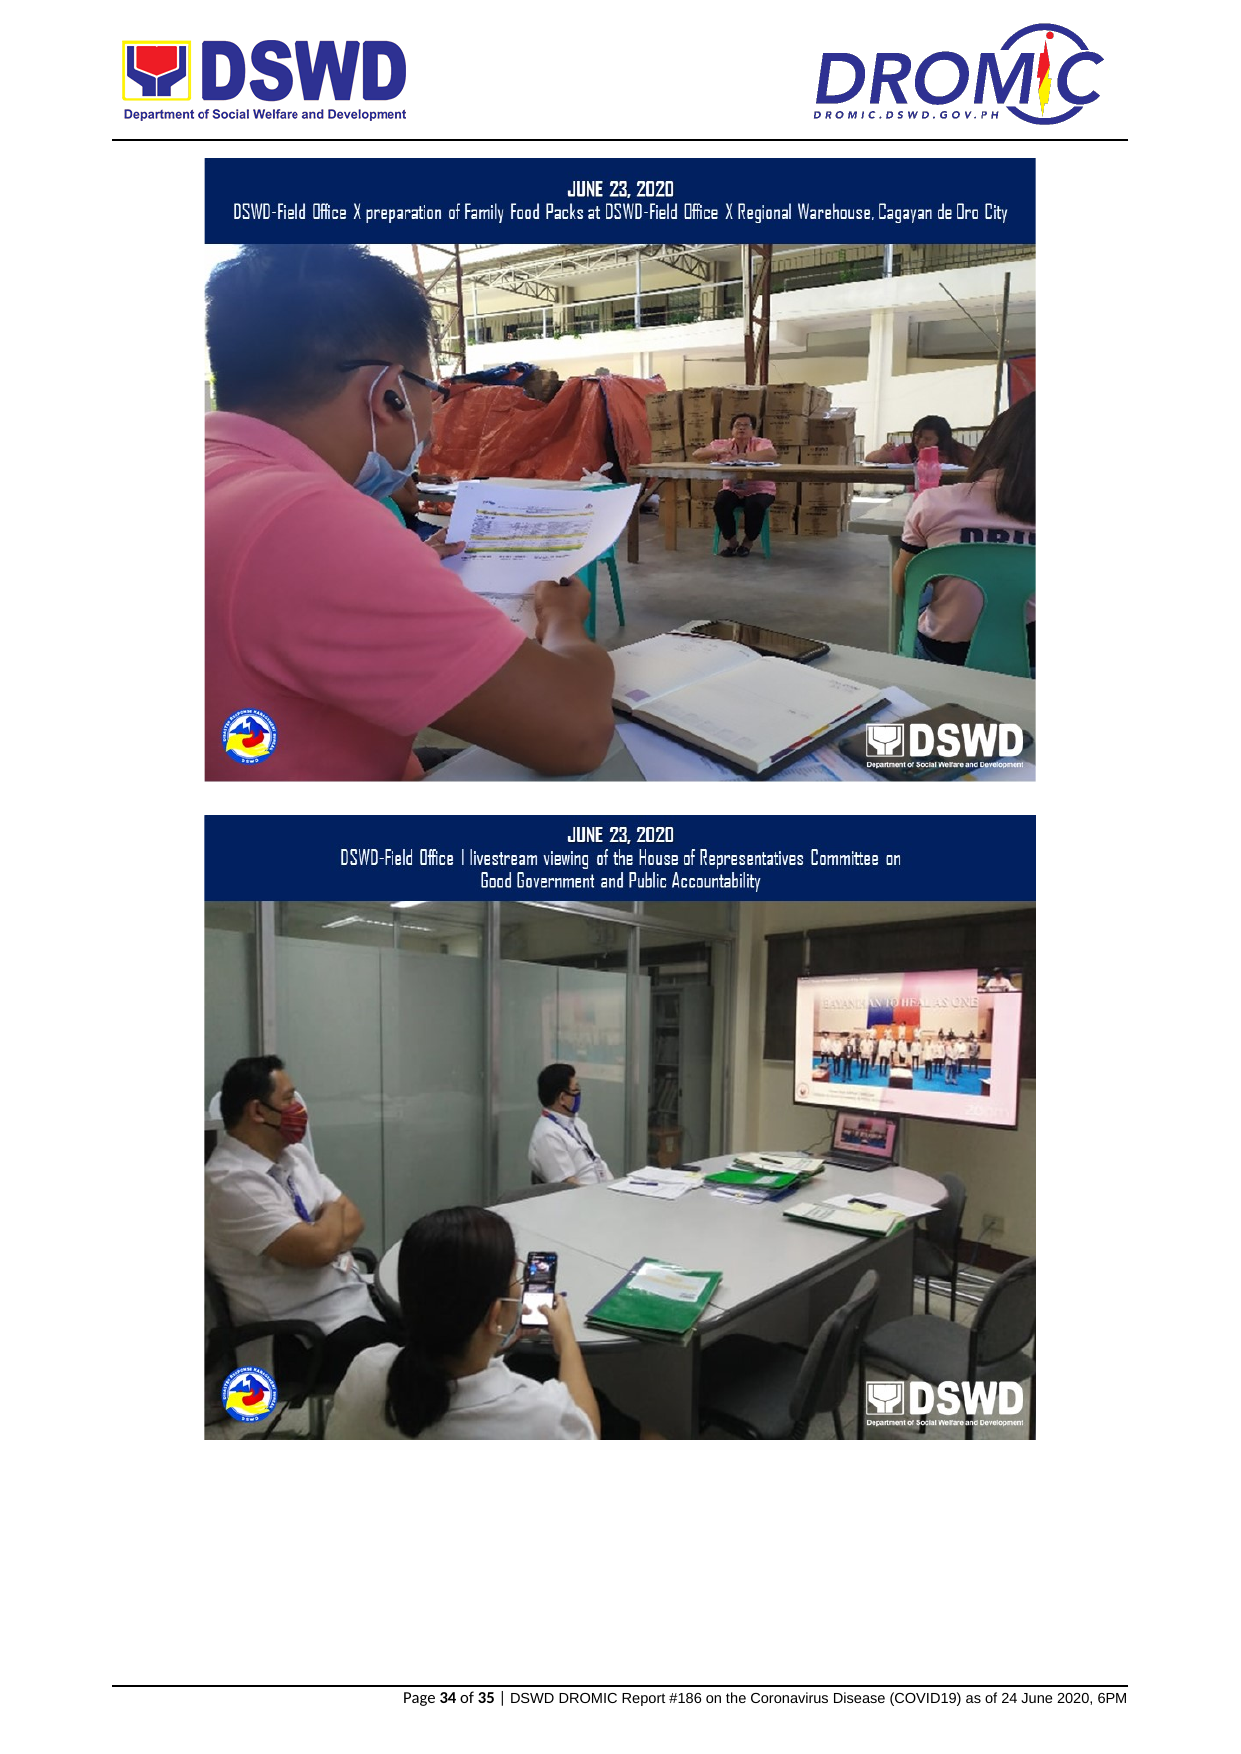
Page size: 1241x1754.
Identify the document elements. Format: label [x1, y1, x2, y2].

picture [204, 158, 1036, 782]
picture [112, 37, 416, 125]
picture [204, 815, 1036, 1440]
picture [781, 23, 1133, 125]
